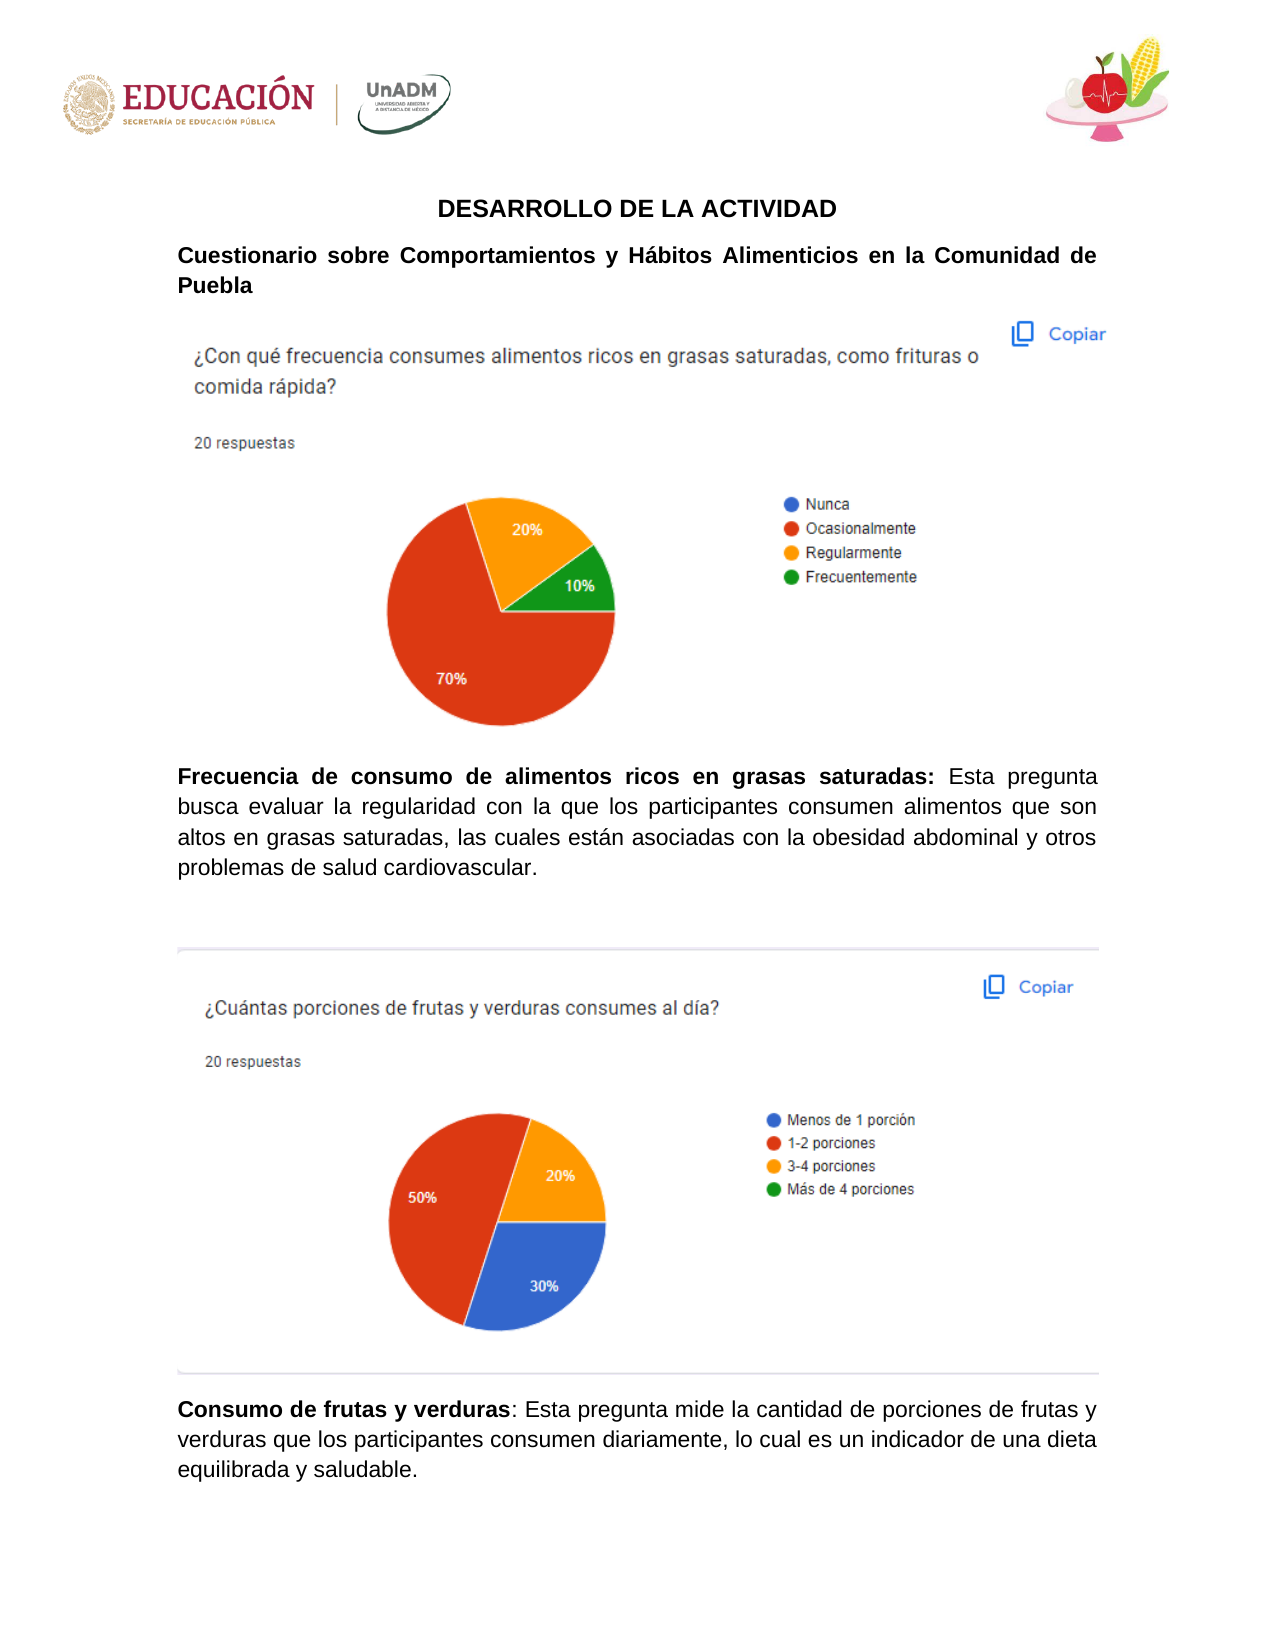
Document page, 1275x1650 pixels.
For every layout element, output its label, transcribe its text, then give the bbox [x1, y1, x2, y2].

text DESARROLLO DE LA ACTIVIDAD [177, 194, 1098, 223]
text Frecuencia de consumo de alimentos ricos en grasas saturadas: Esta pregunta busca evaluar la regularidad con la que los participantes consumen alimentos que son altos en grasas saturadas, las cuales están asociadas con la obesidad abdominal y otros problemas de salud cardiovascular. [177, 763, 1098, 880]
picture [1042, 34, 1170, 148]
picture [63, 65, 451, 146]
picture [177, 947, 1099, 1375]
picture [177, 319, 1107, 745]
text Consumo de frutas y verduras: Esta pregunta mide la cantidad de porciones de frutas y verduras que los participantes consumen diariamente, lo cual es un indicador de una dieta equilibrada y saludable. [177, 1396, 1098, 1482]
text Cuestionario sobre Comportamientos y Hábitos Alimenticios en la Comunidad de Puebla [177, 242, 1098, 299]
